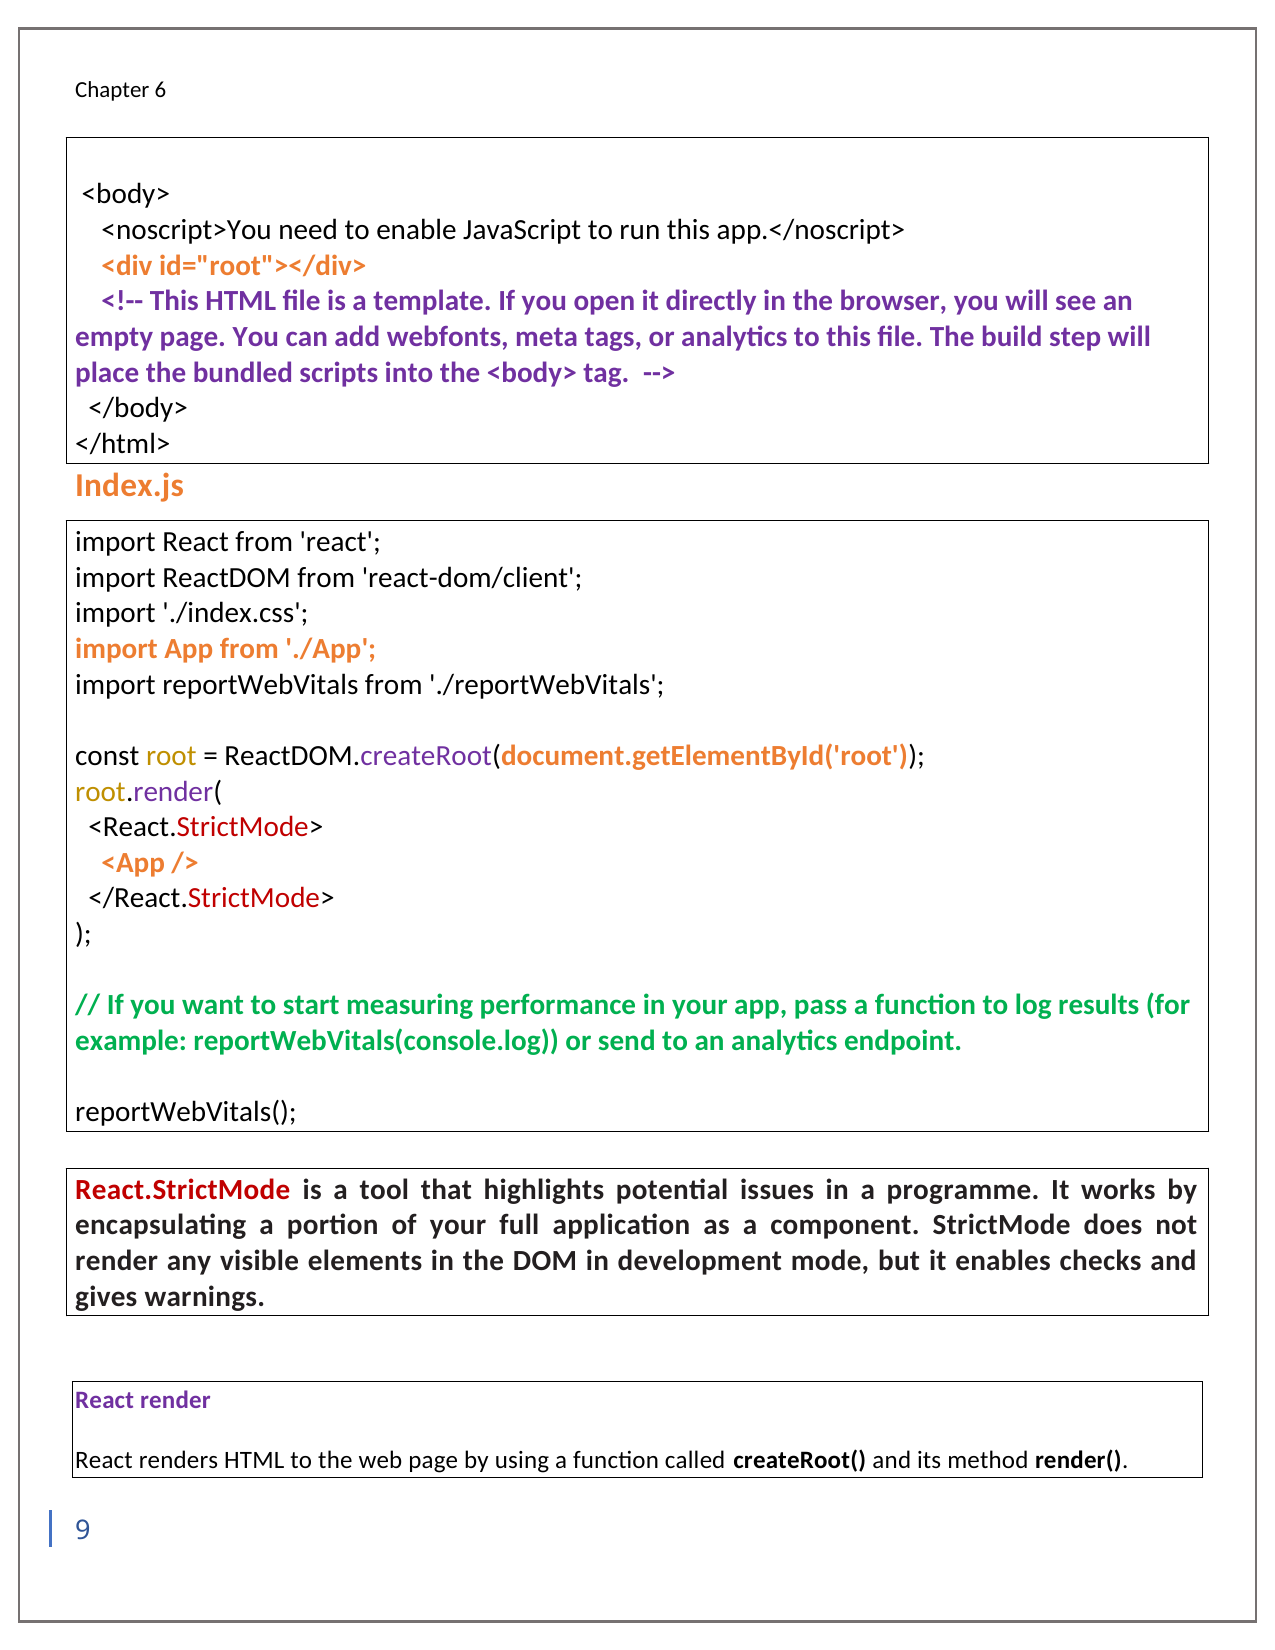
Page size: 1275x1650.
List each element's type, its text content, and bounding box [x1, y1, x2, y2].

text import App from './App'; [75, 630, 1200, 666]
text const root = ReactDOM.createRoot(document.getElementById('root')); [75, 737, 1200, 773]
text import ReactDOM from 'react-dom/client'; [75, 559, 1200, 594]
text <body> [75, 176, 1200, 211]
text import reportWebVitals from './reportWebVitals'; [75, 666, 1200, 701]
text React renders HTML to the web page by using a function called createRoot() and its method render(). [73, 1441, 1202, 1477]
text </html> [67, 422, 1208, 463]
text <div id="root"></div> [75, 247, 1200, 282]
text <noscript>You need to enable JavaScript to run this app.</noscript> [75, 211, 1200, 247]
text React render [73, 1382, 1202, 1415]
text </React.StrictMode> [75, 879, 1200, 915]
text <App /> [75, 844, 1200, 879]
text ); [75, 915, 1200, 951]
text Index.js [75, 464, 1200, 504]
text import React from 'react'; [67, 521, 1208, 559]
text React.StrictMode is a tool that highlights potential issues in a programme. It works by encapsulating a portion of your full application as a component. StrictMode does not render any visible elements in the DOM in development mode, but it enables checks and gives warnings. [67, 1169, 1208, 1315]
text root.render( [75, 773, 1200, 808]
text <!-- This HTML file is a template. If you open it directly in the browser, you will see an empty page. You can add webfonts, meta tags, or analytics to this file. The build step will place the bundled scripts into the <body> tag. --> [75, 282, 1200, 389]
text import './index.css'; [75, 594, 1200, 630]
text // If you want to start measuring performance in your app, pass a function to log results (for example: reportWebVitals(console.log)) or send to an analytics endpoint. [75, 986, 1200, 1058]
text <React.StrictMode> [75, 808, 1200, 844]
text </body> [75, 389, 1200, 422]
text reportWebVitals(); [67, 1090, 1208, 1131]
